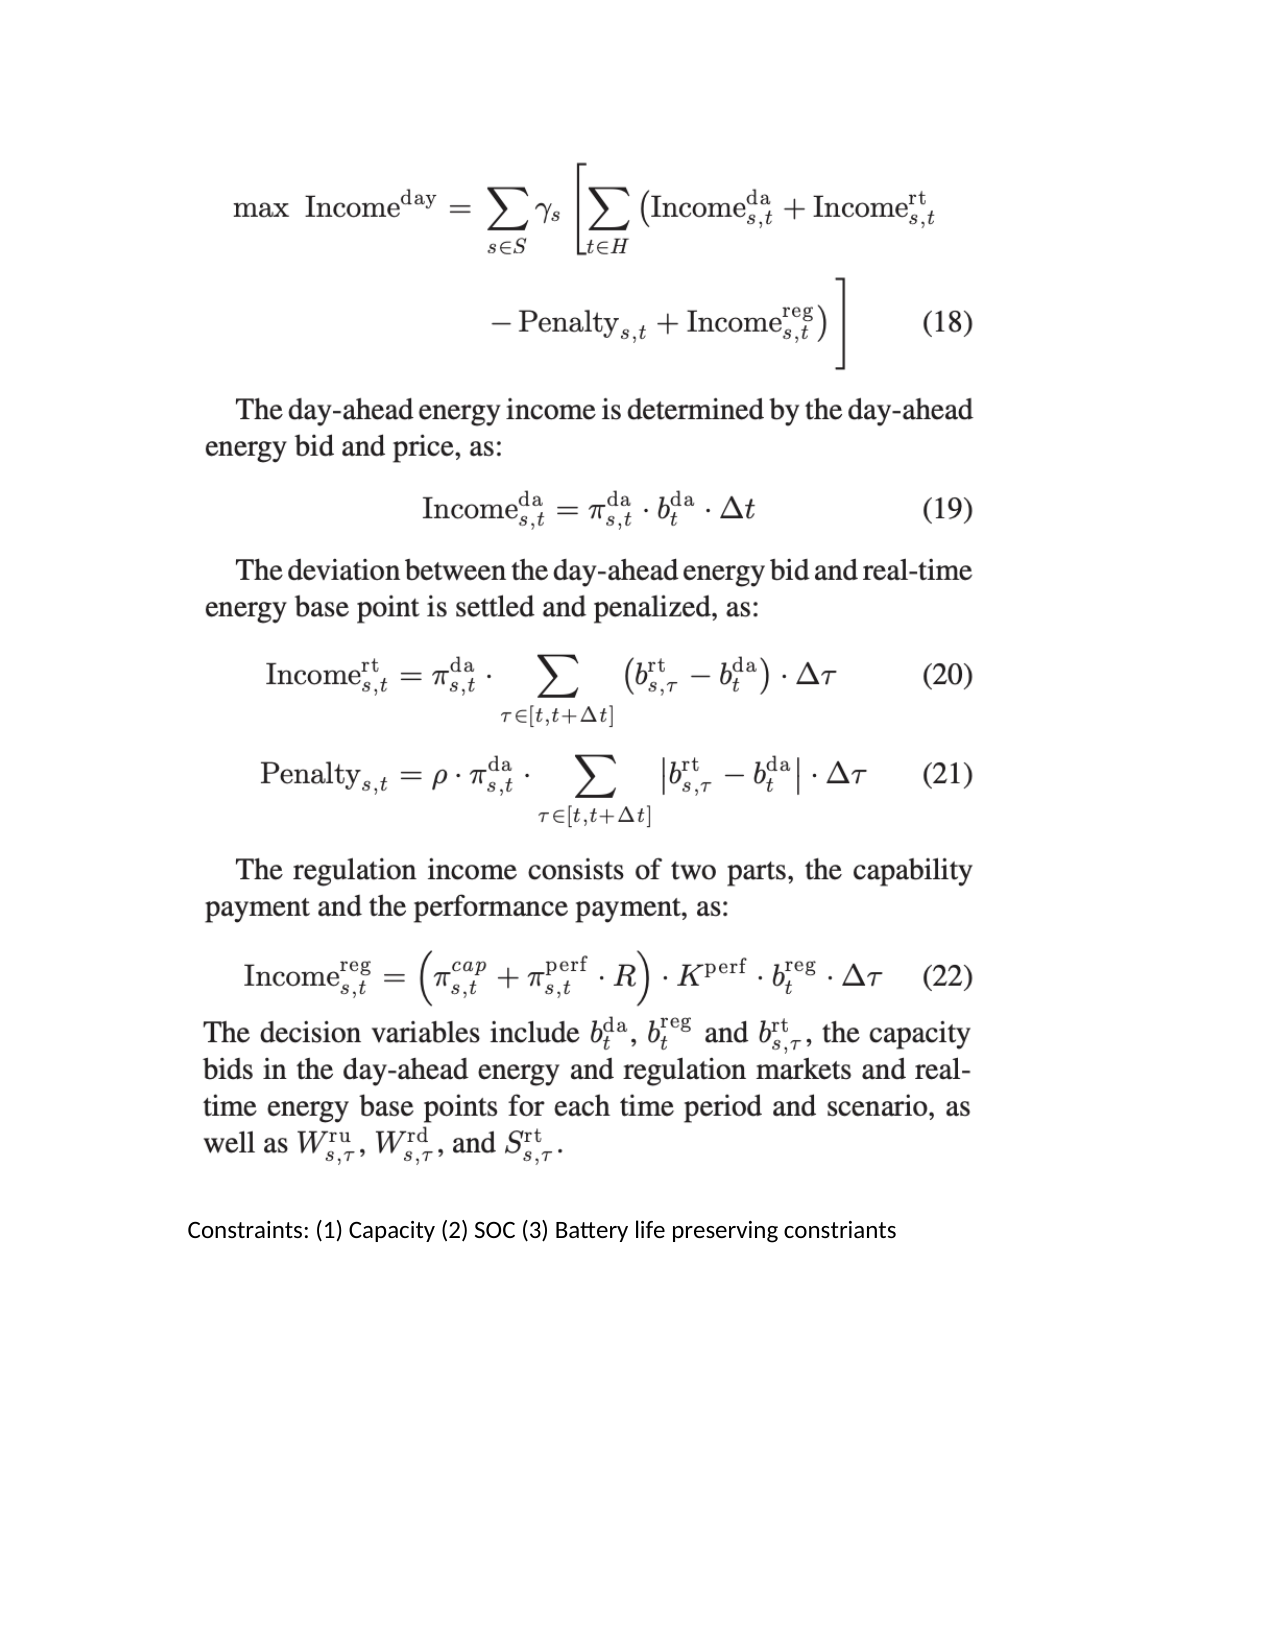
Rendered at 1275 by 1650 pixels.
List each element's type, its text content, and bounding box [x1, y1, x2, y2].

picture [187, 150, 1032, 1184]
text Constraints: (1) Capacity (2) SOC (3) Battery life preserving constriants [187, 1214, 1125, 1244]
